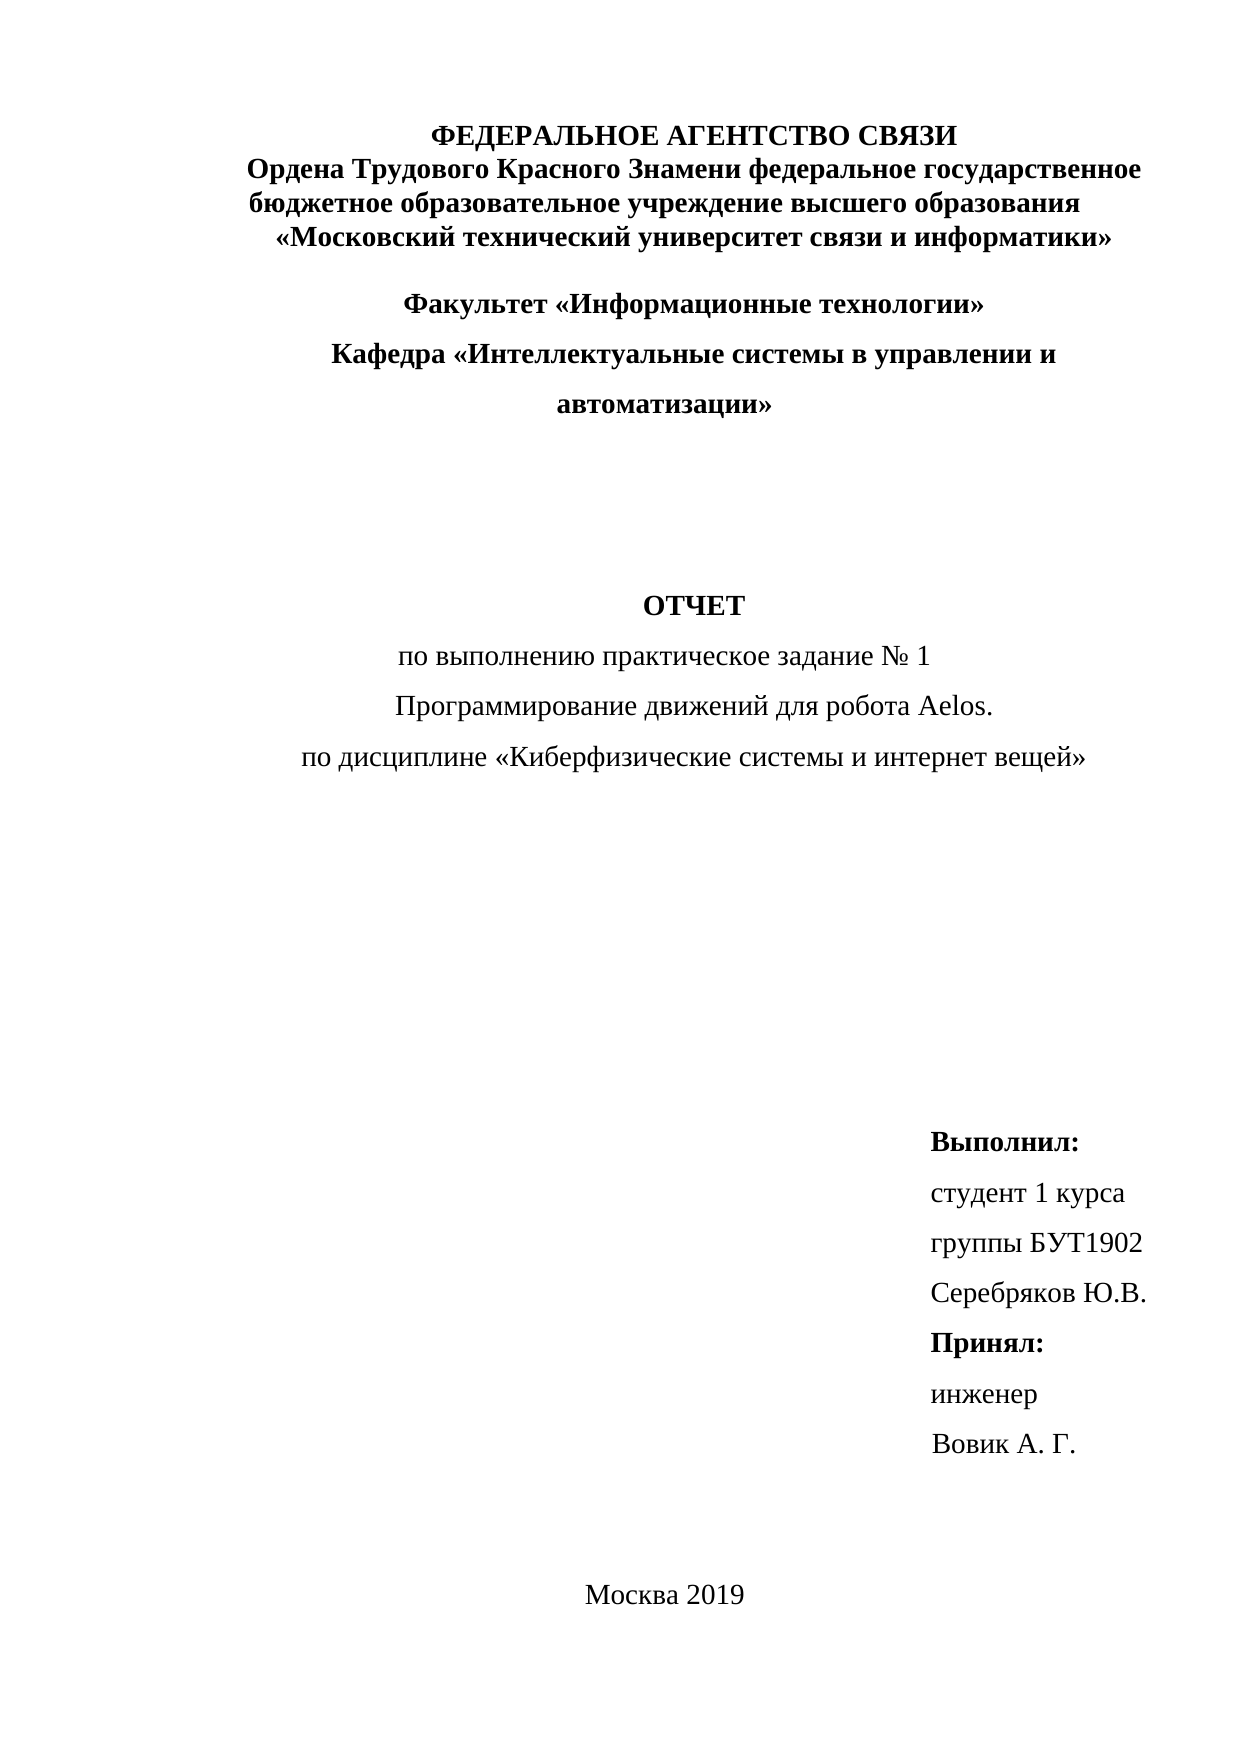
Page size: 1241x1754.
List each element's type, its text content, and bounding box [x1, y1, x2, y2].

text инженер [871, 1376, 1152, 1409]
text ФЕДЕРАЛЬНОЕ АГЕНТСТВО СВЯЗИ [177, 118, 1152, 152]
text «Московский технический университет связи и информатики» [177, 219, 1152, 252]
text Выполнил: [871, 1124, 1152, 1158]
text по дисциплине «Киберфизические системы и интернет вещей» [177, 739, 1152, 772]
text ОТЧЕТ по выполнению практическое задание № 1 [177, 588, 1152, 672]
text Принял: [871, 1326, 1152, 1359]
text Кафедра «Интеллектуальные системы в управлении и автоматизации» [177, 336, 1152, 420]
text группы БУТ1902 [871, 1225, 1152, 1258]
text Программирование движений для робота Aelos. [177, 688, 1152, 722]
text Вовик А. Г. [177, 1426, 1152, 1460]
text Факультет «Информационные технологии» [177, 286, 1152, 319]
text Москва 2019 [177, 1577, 1152, 1611]
text Серебряков Ю.В. [871, 1275, 1152, 1309]
text Ордена Трудового Красного Знамени федеральное государственное бюджетное образовательное учреждение высшего образования [177, 152, 1152, 219]
text студент 1 курса [871, 1175, 1152, 1208]
